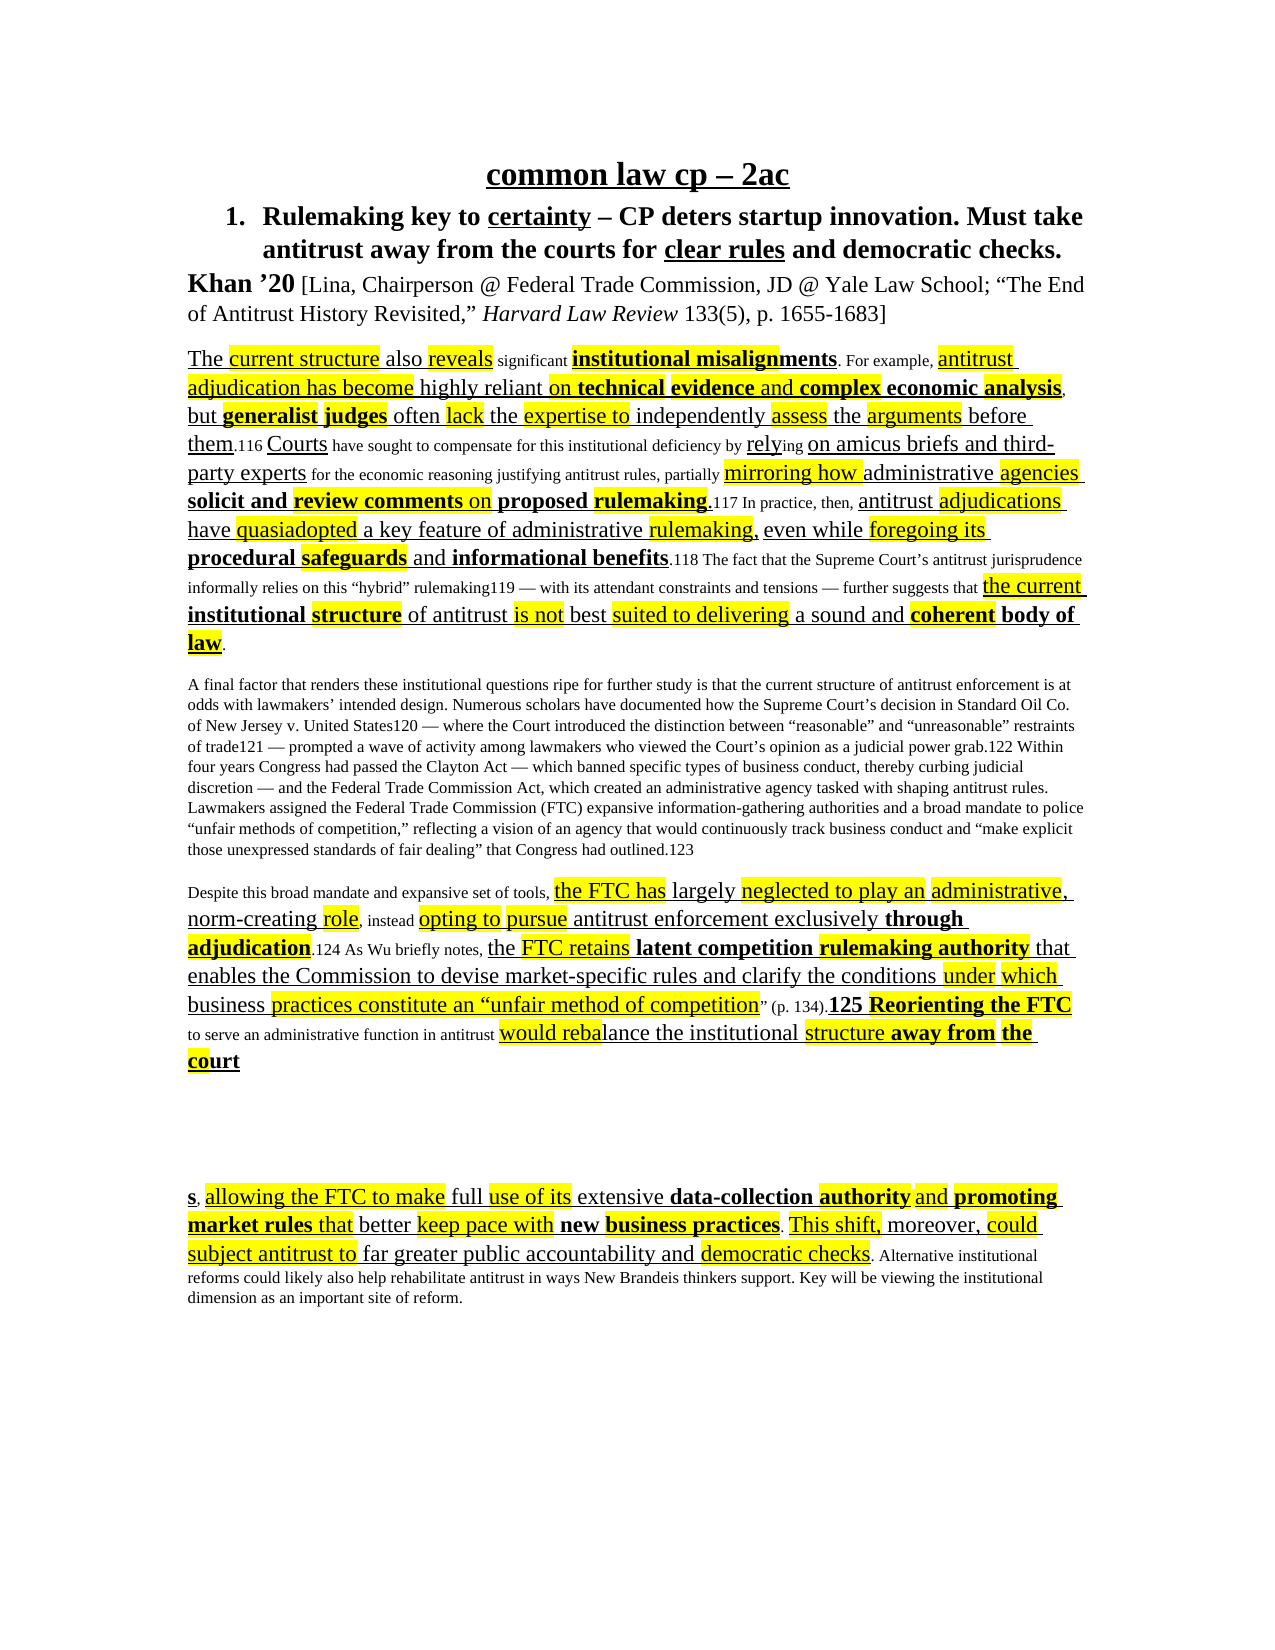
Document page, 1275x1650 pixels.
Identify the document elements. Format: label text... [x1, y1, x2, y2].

text s, allowing the FTC to make full use of its extensive data-collection authority and promoting market rules that better keep pace with new business practices. This shift, moreover, could subject antitrust to far greater public accountability and democratic checks. Alternative institutional reforms could likely also help rehabilitate antitrust in ways New Brandeis thinkers support. Key will be viewing the institutional dimension as an important site of reform. [187, 1183, 1087, 1307]
subtitle Rulemaking key to certainty – CP deters startup innovation. Must take antitrust away from the courts for clear rules and democratic checks. [225, 200, 1087, 264]
subtitle common law cp – 2ac [187, 154, 1087, 192]
text The current structure also reveals significant institutional misalignments. For example, antitrust adjudication has become highly reliant on technical evidence and complex economic analysis, but generalist judges often lack the expertise to independently assess the arguments before them.116 Courts have sought to compensate for this institutional deficiency by relying on amicus briefs and third-party experts for the economic reasoning justifying antitrust rules, partially mirroring how administrative agencies solicit and review comments on proposed rulemaking.117 In practice, then, antitrust adjudications have quasiadopted a key feature of administrative rulemaking, even while foregoing its procedural safeguards and informational benefits.118 The fact that the Supreme Court’s antitrust jurisprudence informally relies on this “hybrid” rulemaking119 — with its attendant constraints and tensions — further suggests that the current institutional structure of antitrust is not best suited to delivering a sound and coherent body of law. [187, 345, 1087, 656]
text Despite this broad mandate and expansive set of tools, the FTC has largely neglected to play an administrative, norm-creating role, instead opting to pursue antitrust enforcement exclusively through adjudication.124 As Wu briefly notes, the FTC retains latent competition rulemaking authority that enables the Commission to devise market-specific rules and clarify the conditions under which business practices constitute an “unfair method of competition” (p. 134).125 Reorienting the FTC to serve an administrative function in antitrust would rebalance the institutional structure away from the court [187, 877, 1087, 1074]
text Khan ’20 [Lina, Chairperson @ Federal Trade Commission, JD @ Yale Law School; “The End of Antitrust History Revisited,” Harvard Law Review 133(5), p. 1655-1683] [187, 267, 1087, 326]
text A final factor that renders these institutional questions ripe for further study is that the current structure of antitrust enforcement is at odds with lawmakers’ intended design. Numerous scholars have documented how the Supreme Court’s decision in Standard Oil Co. of New Jersey v. United States120 — where the Court introduced the distinction between “reasonable” and “unreasonable” restraints of trade121 — prompted a wave of activity among lawmakers who viewed the Court’s opinion as a judicial power grab.122 Within four years Congress had passed the Clayton Act — which banned specific types of business conduct, thereby curbing judicial discretion — and the Federal Trade Commission Act, which created an administrative agency tasked with shaping antitrust rules. Lawmakers assigned the Federal Trade Commission (FTC) expansive information-gathering authorities and a broad mandate to police “unfair methods of competition,” reflecting a vision of an agency that would continuously track business conduct and “make explicit those unexpressed standards of fair dealing” that Congress had outlined.123 [187, 674, 1087, 859]
